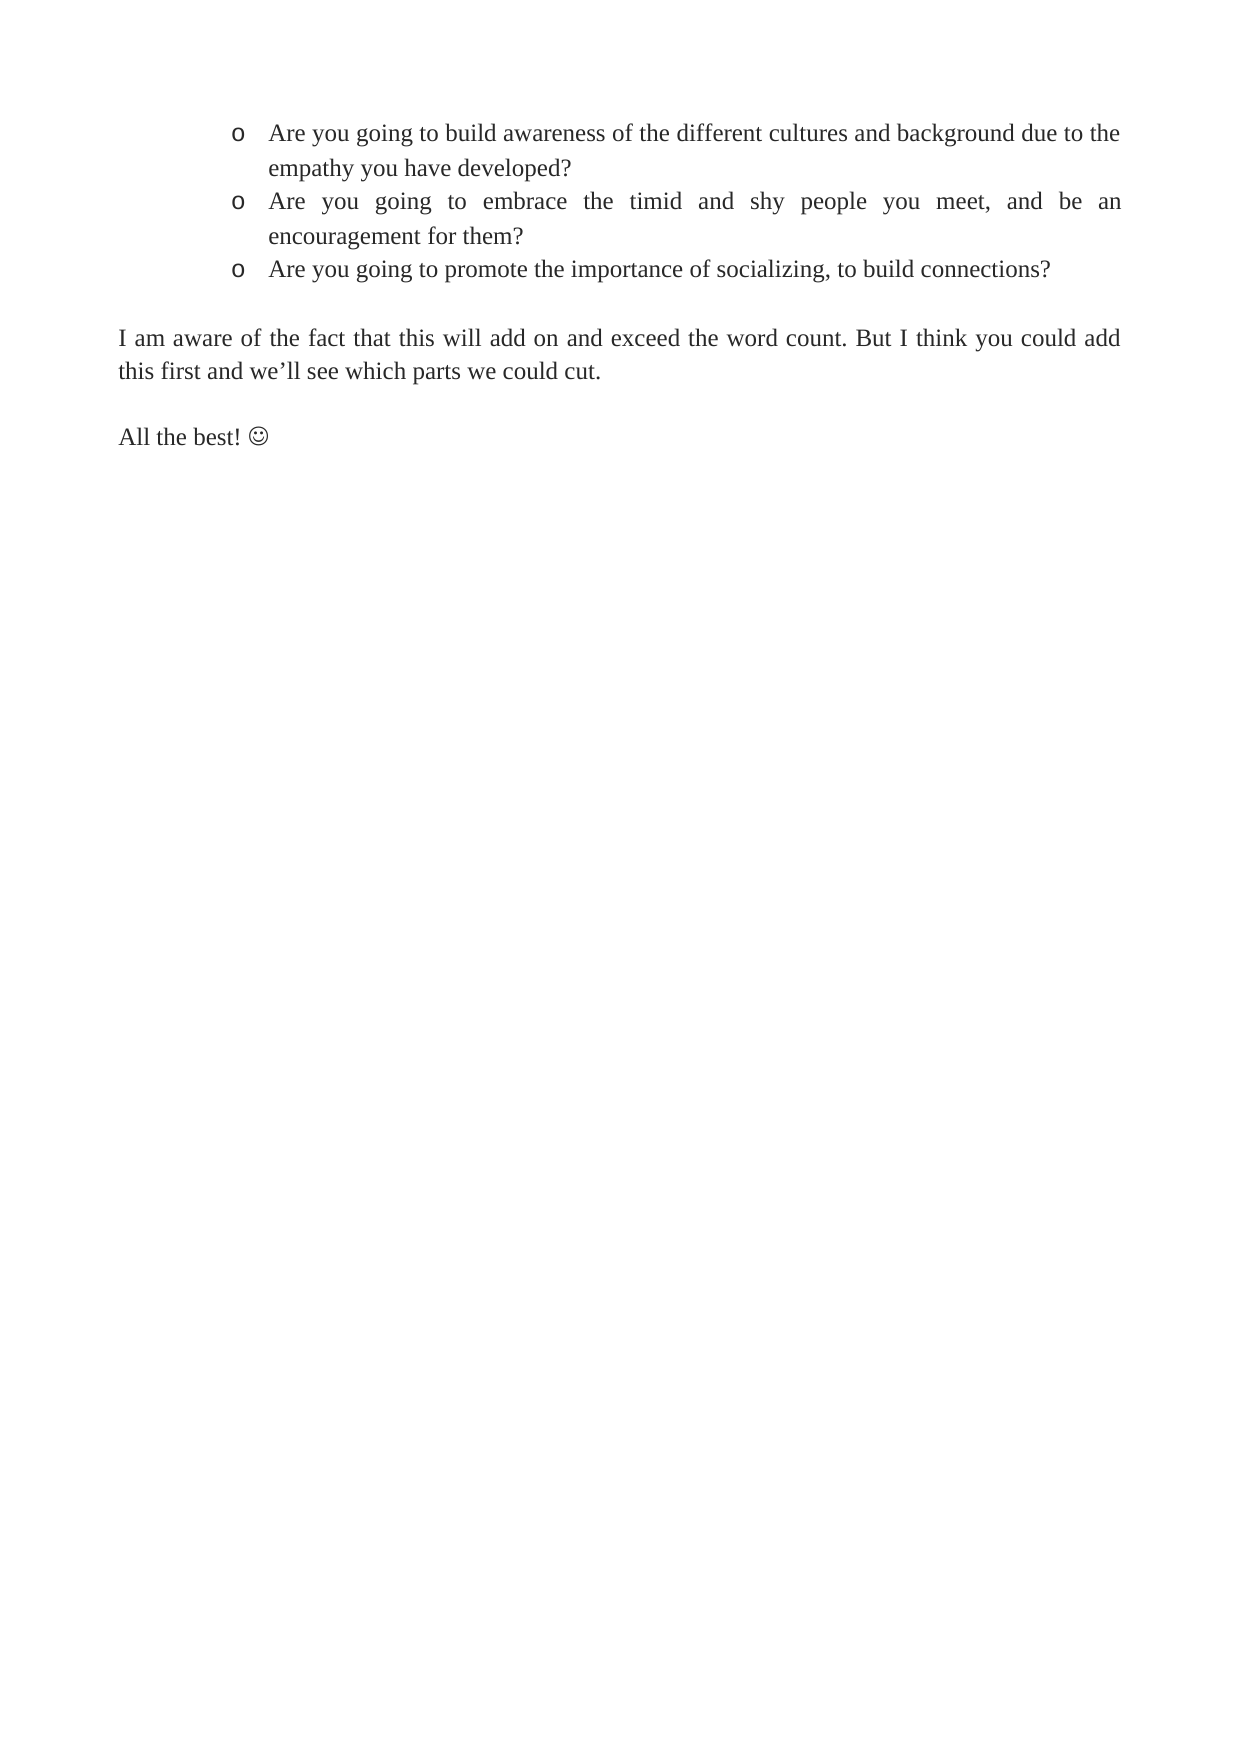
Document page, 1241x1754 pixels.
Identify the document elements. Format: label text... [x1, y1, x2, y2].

list Are you going to build awareness of the different cultures and background due to the empathy you have developed? [231, 118, 1122, 182]
list Are you going to promote the importance of socializing, to build connections? [231, 254, 1122, 285]
text All the best! [248, 422, 1122, 451]
list Are you going to embrace the timid and shy people you meet, and be an encouragement for them? [231, 186, 1122, 250]
text I am aware of the fact that this will add on and exceed the word count. But I think you could add this first and we’ll see which parts we could cut. [118, 352, 1122, 384]
